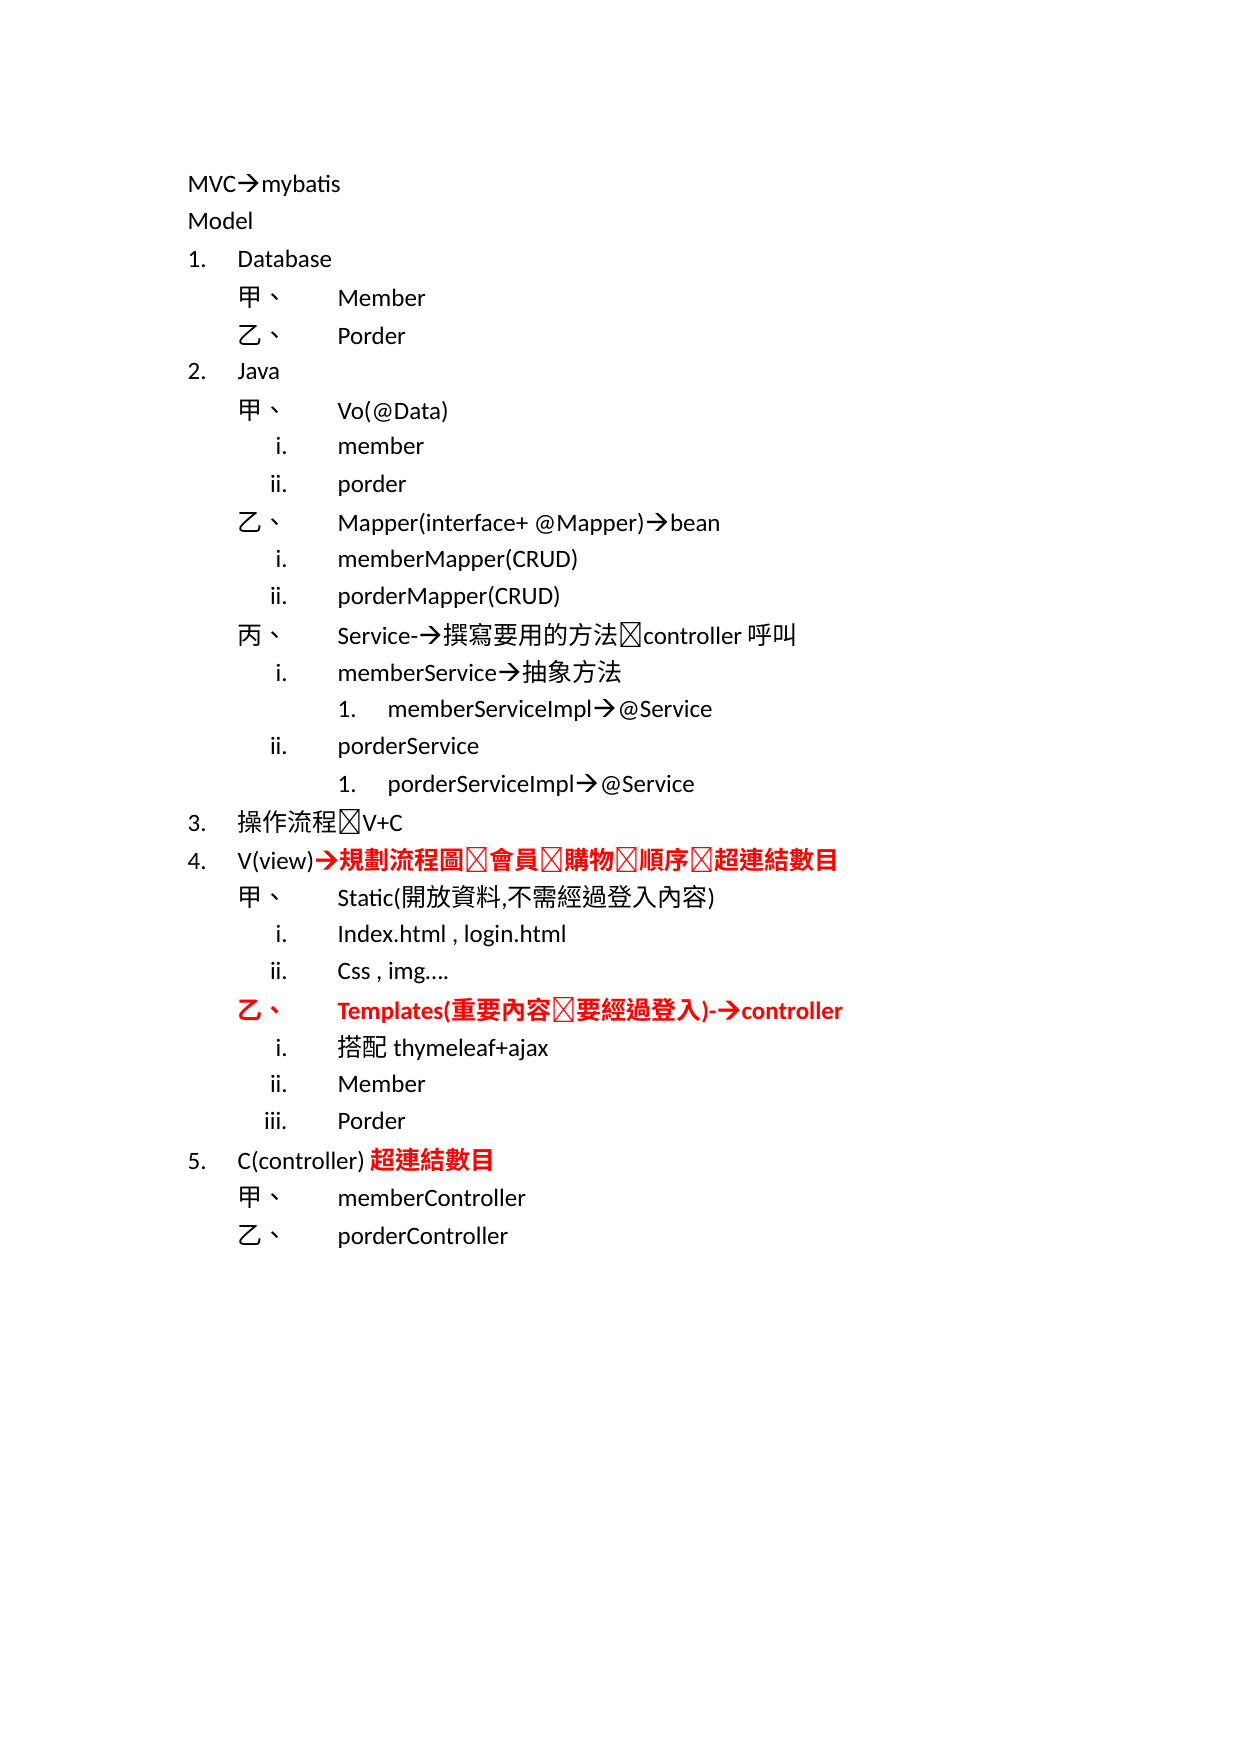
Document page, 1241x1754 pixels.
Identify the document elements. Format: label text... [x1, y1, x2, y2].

list Java [187, 352, 1053, 389]
list Mapper(interface+ @Mapper)bean [237, 502, 1053, 539]
text MVCmybatis [187, 164, 1053, 202]
list Porder [287, 1102, 1053, 1139]
list 搭配 thymeleaf+ajax [287, 1027, 1053, 1064]
list porderServiceImpl@Service [337, 764, 1053, 802]
list porderService [287, 727, 1053, 764]
list memberMapper(CRUD) [287, 539, 1053, 577]
list Static(開放資料,不需經過登入內容) [237, 877, 1053, 914]
list Member [237, 277, 1053, 314]
text Model [187, 202, 1053, 239]
list Templates(重要內容要經過登入)-controller [237, 989, 1053, 1027]
list V(view)規劃流程圖會員購物順序超連結數目 [187, 839, 1053, 877]
list Css , img…. [287, 952, 1053, 989]
list C(controller) 超連結數目 [187, 1139, 1053, 1177]
list memberService抽象方法 [287, 652, 1053, 689]
list Member [287, 1064, 1053, 1102]
list Vo(@Data) [237, 389, 1053, 427]
list Index.html , login.html [287, 914, 1053, 952]
list memberServiceImpl@Service [337, 689, 1053, 727]
list porder [287, 464, 1053, 502]
list member [287, 427, 1053, 464]
list Service-撰寫要用的方法controller呼叫 [237, 614, 1053, 652]
list memberController [237, 1177, 1053, 1214]
list Database [187, 239, 1053, 277]
list porderController [237, 1214, 1053, 1252]
list Porder [237, 314, 1053, 352]
list porderMapper(CRUD) [287, 577, 1053, 614]
list 操作流程V+C [187, 802, 1053, 839]
